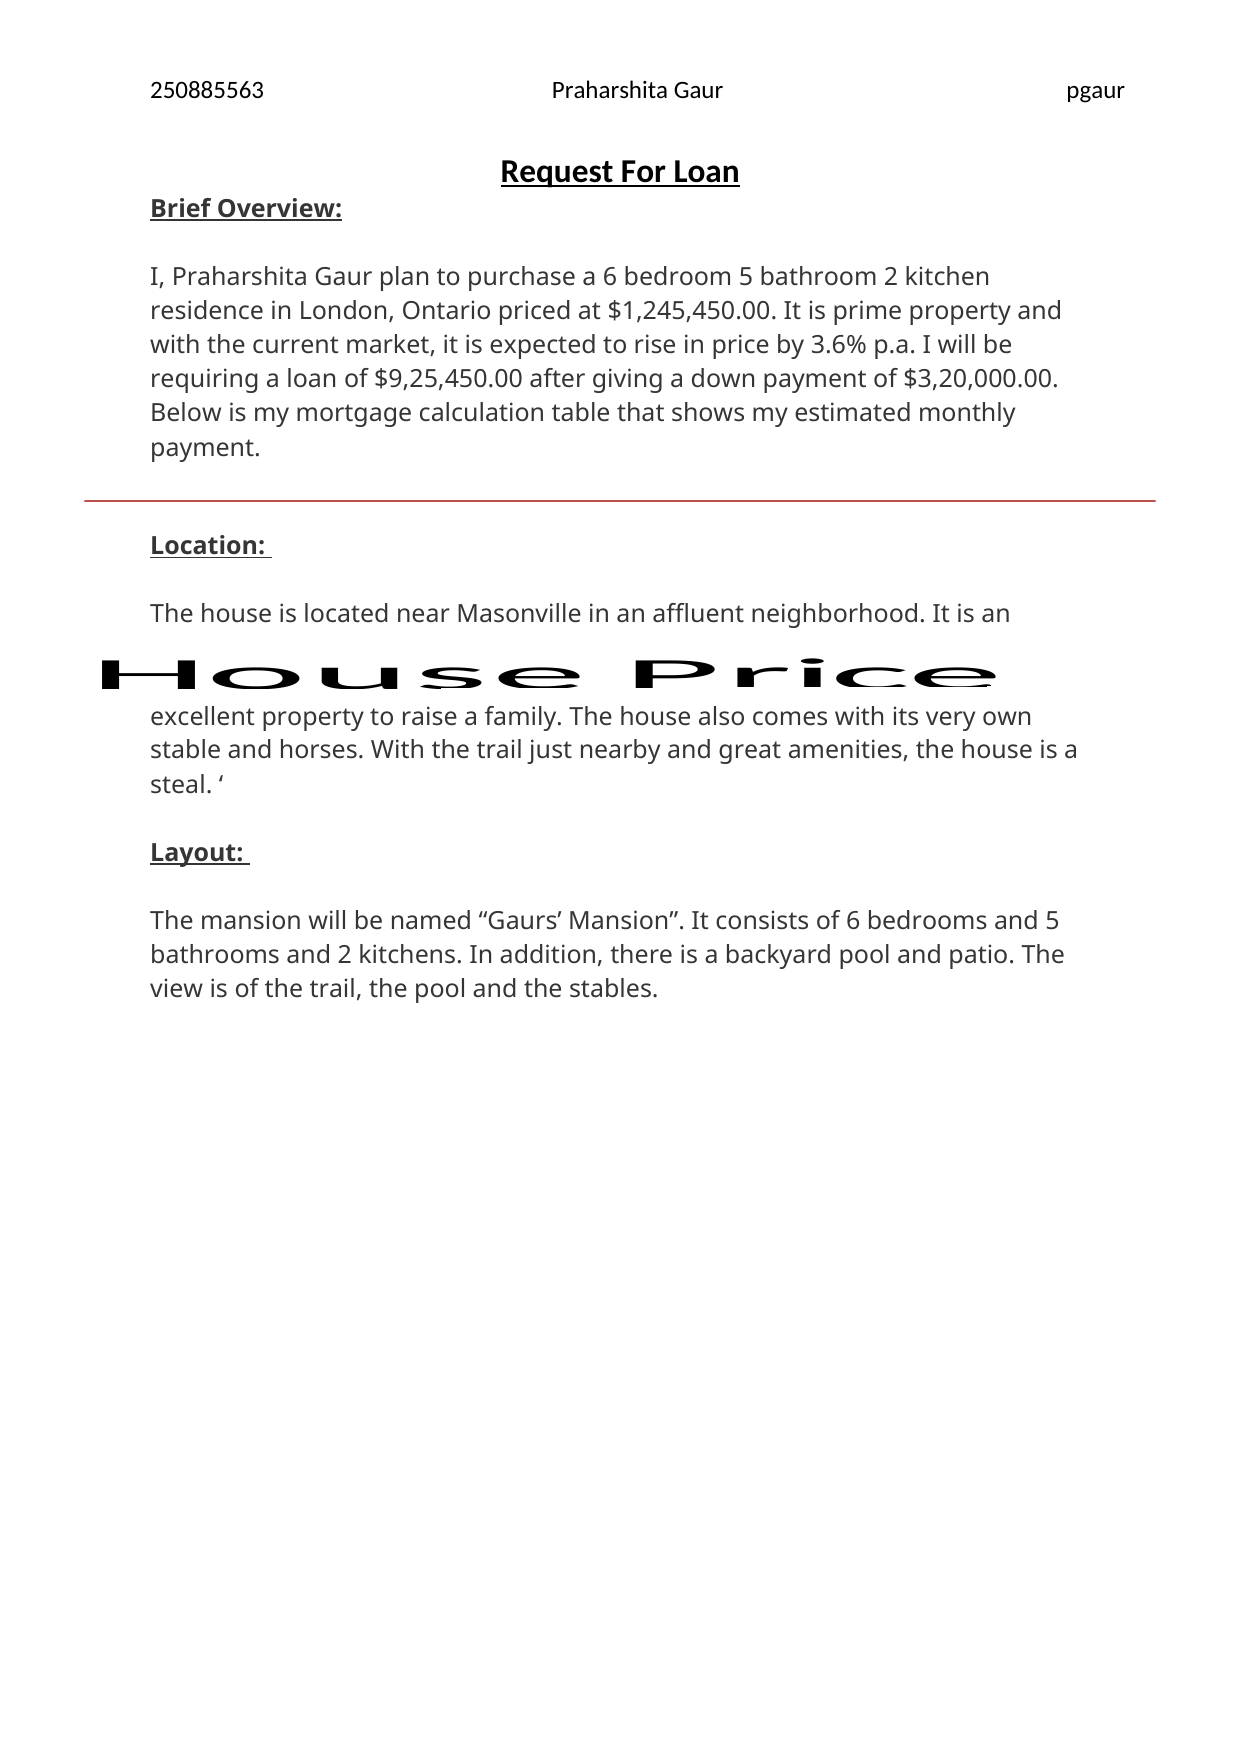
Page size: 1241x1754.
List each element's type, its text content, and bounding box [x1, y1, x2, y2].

text The mansion will be named “Gaurs’ Mansion”. It consists of 6 bedrooms and 5 bathrooms and 2 kitchens. In addition, there is a backyard pool and patio. The view is of the trail, the pool and the stables. [150, 902, 1090, 1005]
text Request For Loan [150, 150, 1090, 191]
text Layout: [150, 834, 1090, 868]
text Brief Overview: [150, 191, 1090, 225]
text I, Praharshita Gaur plan to purchase a 6 bedroom 5 bathroom 2 kitchen residence in London, Ontario priced at $1,245,450.00. It is prime property and with the current market, it is expected to rise in price by 3.6% p.a. I will be requiring a loan of $9,25,450.00 after giving a down payment of $3,20,000.00. Below is my mortgage calculation table that shows my estimated monthly payment. [150, 259, 1090, 463]
text The house is located near Masonville in an affluent neighborhood. It is an excellent property to raise a family. The house also comes with its very own stable and horses. With the trail just nearby and great amenities, the house is a steal. ‘ [150, 596, 1090, 800]
text Location: [150, 502, 1090, 562]
